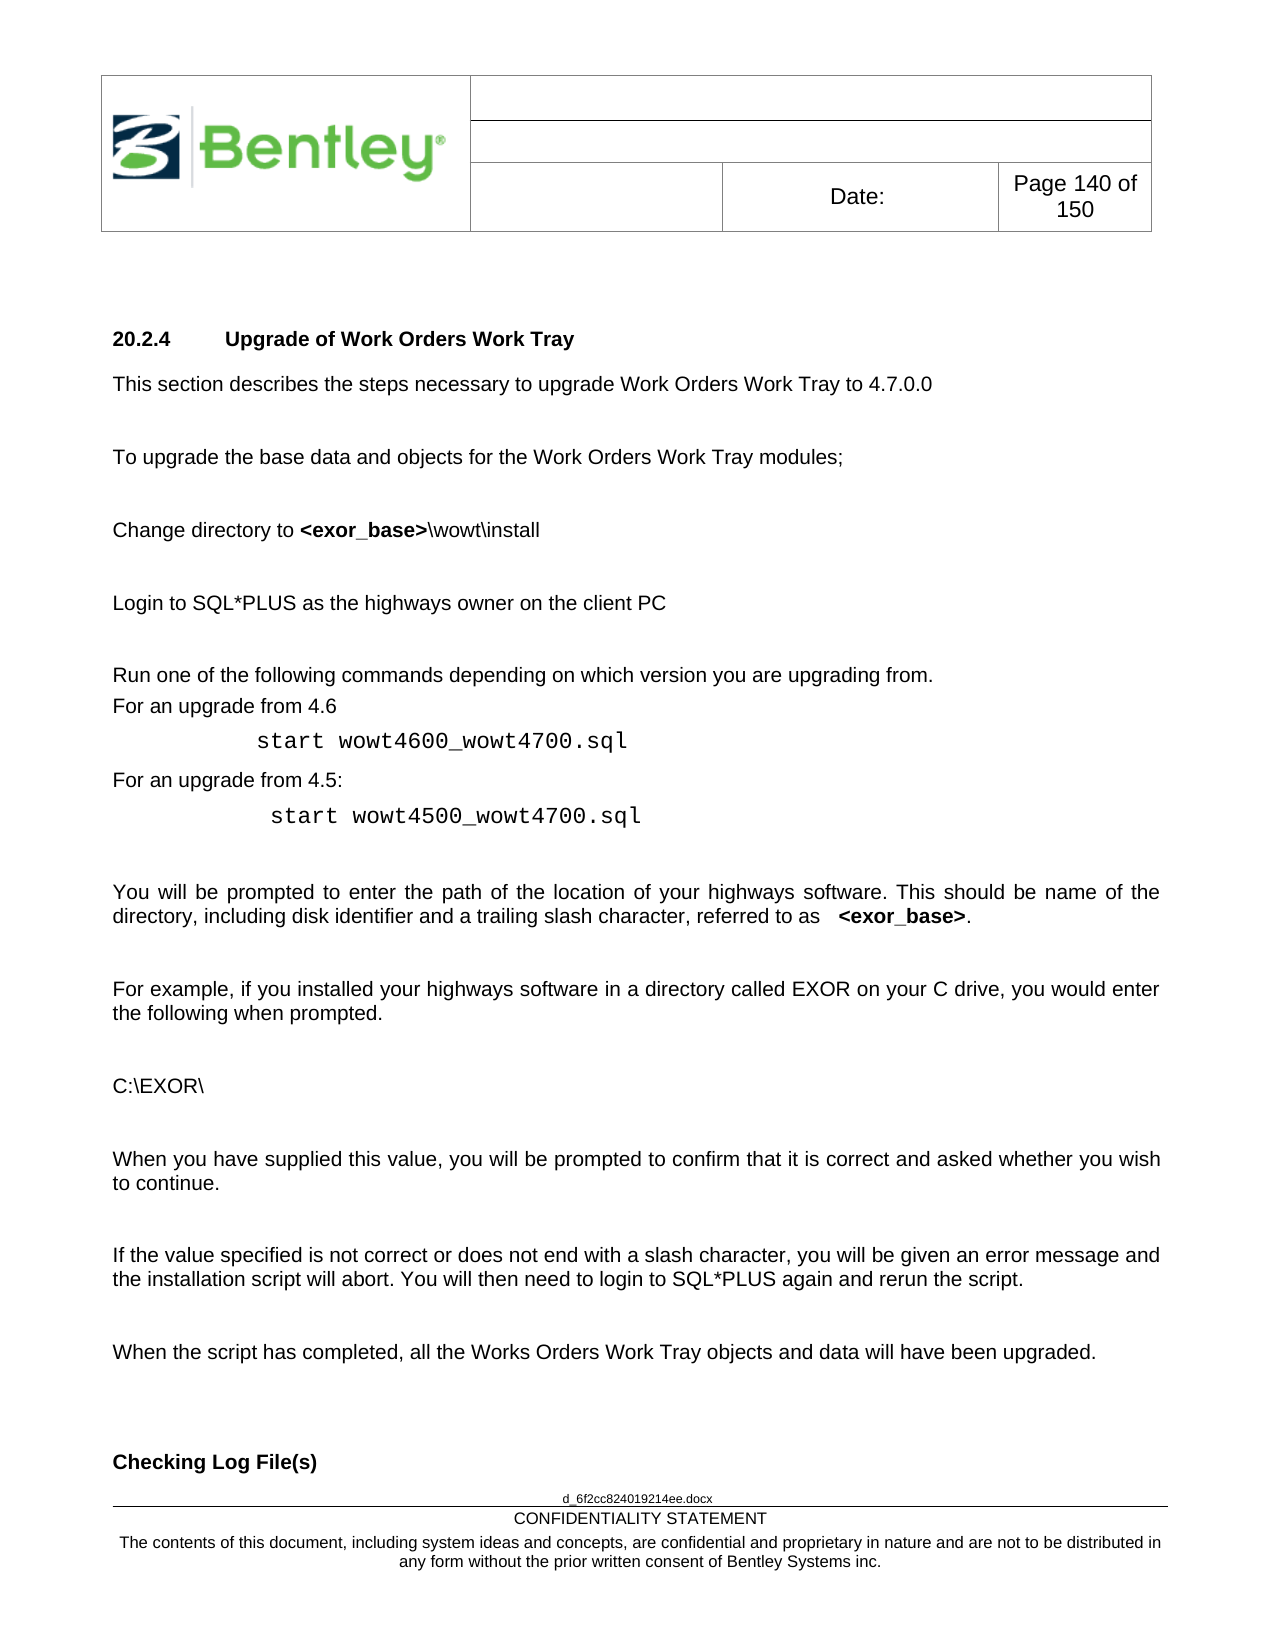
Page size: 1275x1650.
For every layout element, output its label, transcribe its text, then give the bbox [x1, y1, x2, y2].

text Checking Log File(s) [112, 1449, 1162, 1473]
text If the value specified is not correct or does not end with a slash character, you will be given an error message and the installation script will abort. You will then need to login to SQL*PLUS again and rerun the script. [112, 1243, 1162, 1291]
text Login to SQL*PLUS as the highways owner on the client PC [112, 590, 1162, 614]
text Change directory to <exor_base>\wowt\install [112, 517, 1162, 541]
text When you have supplied this value, you will be prompted to confirm that it is correct and asked whether you wish to continue. [112, 1146, 1162, 1194]
list Run one of the following commands depending on which version you are upgrading from. [112, 663, 1162, 687]
text You will be prompted to enter the path of the location of your highways software. This should be name of the directory, including disk identifier and a trailing slash character, referred to as <exor_base>. [112, 880, 1162, 928]
picture [112, 106, 446, 188]
text start wowt4500_wowt4700.sql [112, 805, 1162, 831]
text When the script has completed, all the Works Orders Work Tray objects and data will have been upgraded. [112, 1340, 1162, 1364]
list For an upgrade from 4.6 [112, 693, 1162, 717]
text start wowt4600_wowt4700.sql [112, 730, 1162, 756]
subtitle Upgrade of Work Orders Work Tray [112, 327, 1162, 351]
text C:\EXOR\ [112, 1073, 1162, 1097]
text For example, if you installed your highways software in a directory called EXOR on your C drive, you would enter the following when prompted. [112, 977, 1162, 1024]
text For an upgrade from 4.5: [112, 768, 1162, 792]
text This section describes the steps necessary to upgrade Work Orders Work Tray to 4.7.0.0 [112, 372, 1162, 396]
text To upgrade the base data and objects for the Work Orders Work Tray modules; [112, 444, 1162, 468]
